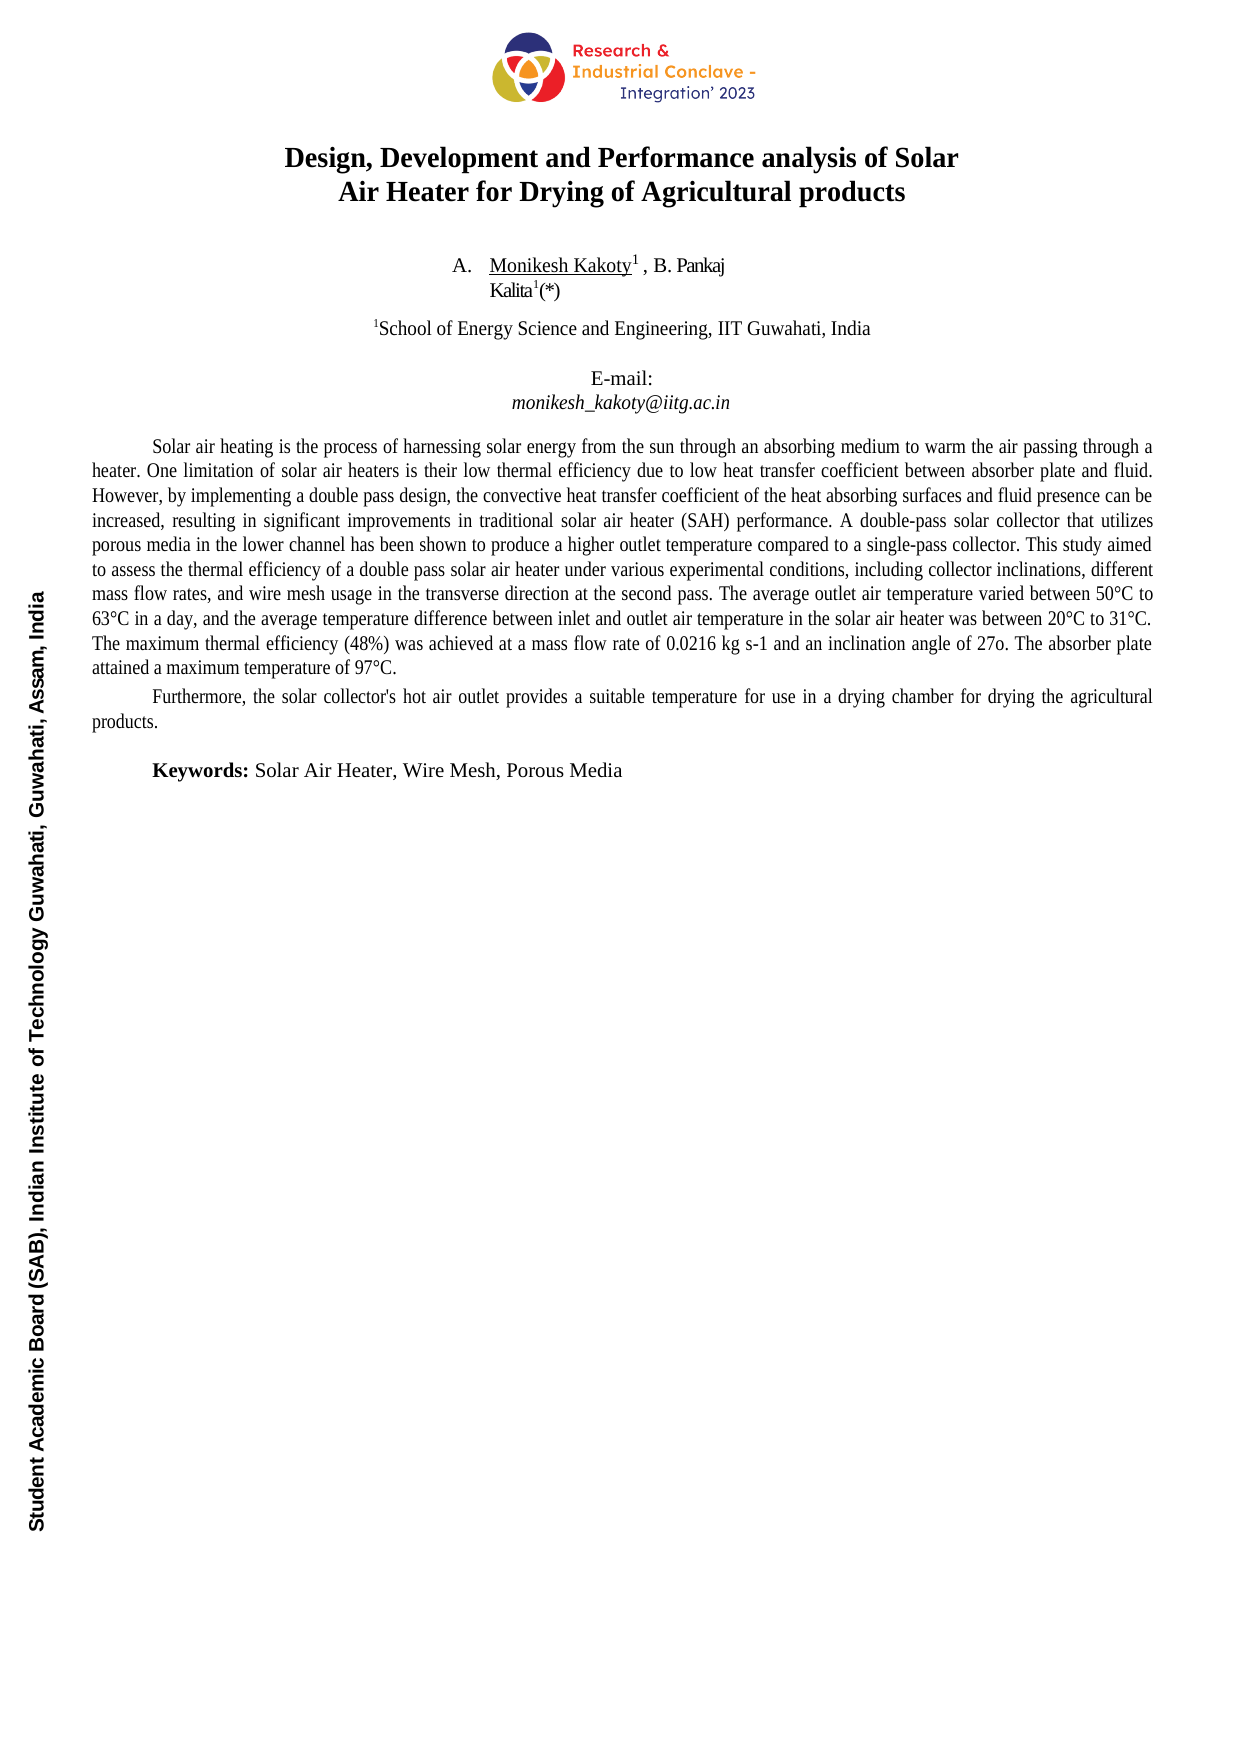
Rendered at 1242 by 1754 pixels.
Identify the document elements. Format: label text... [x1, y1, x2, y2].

text Furthermore, the solar collector's hot air outlet provides a suitable temperature for use in a drying chamber for drying the agricultural products. [92, 684, 1155, 733]
list Monikesh Kakoty1 , B. Pankaj Kalita1(*) [452, 251, 791, 302]
text Keywords: Solar Air Heater, Wire Mesh, Porous Media [88, 758, 1159, 782]
text Solar air heating is the process of harnessing solar energy from the sun through an absorbing medium to warm the air passing through a heater. One limitation of solar air heaters is their low thermal efficiency due to low heat transfer coefficient between absorber plate and fluid. However, by implementing a double pass design, the convective heat transfer coefficient of the heat absorbing surfaces and fluid presence can be increased, resulting in significant improvements in traditional solar air heater (SAH) performance. A double-pass solar collector that utilizes porous media in the lower channel has been shown to produce a higher outlet temperature compared to a single-pass collector. This study aimed to assess the thermal efficiency of a double pass solar air heater under various experimental conditions, including collector inclinations, different mass flow rates, and wire mesh usage in the transverse direction at the second pass. The average outlet air temperature varied between 50°C to 63°C in a day, and the average temperature difference between inlet and outlet air temperature in the solar air heater was between 20°C to 31°C. The maximum thermal efficiency (48%) was achieved at a mass flow rate of 0.0216 kg s-1 and an inclination angle of 27o. The absorber plate attained a maximum temperature of 97°C. [92, 438, 1155, 684]
text 1School of Energy Science and Engineering, IIT Guwahati, India [261, 316, 982, 340]
text Design, Development and Performance analysis of Solar Air Heater for Drying of Agricultural products [278, 141, 966, 208]
picture [473, 17, 771, 115]
text E-mail: monikesh_kakoty@iitg.ac.in [483, 366, 760, 414]
